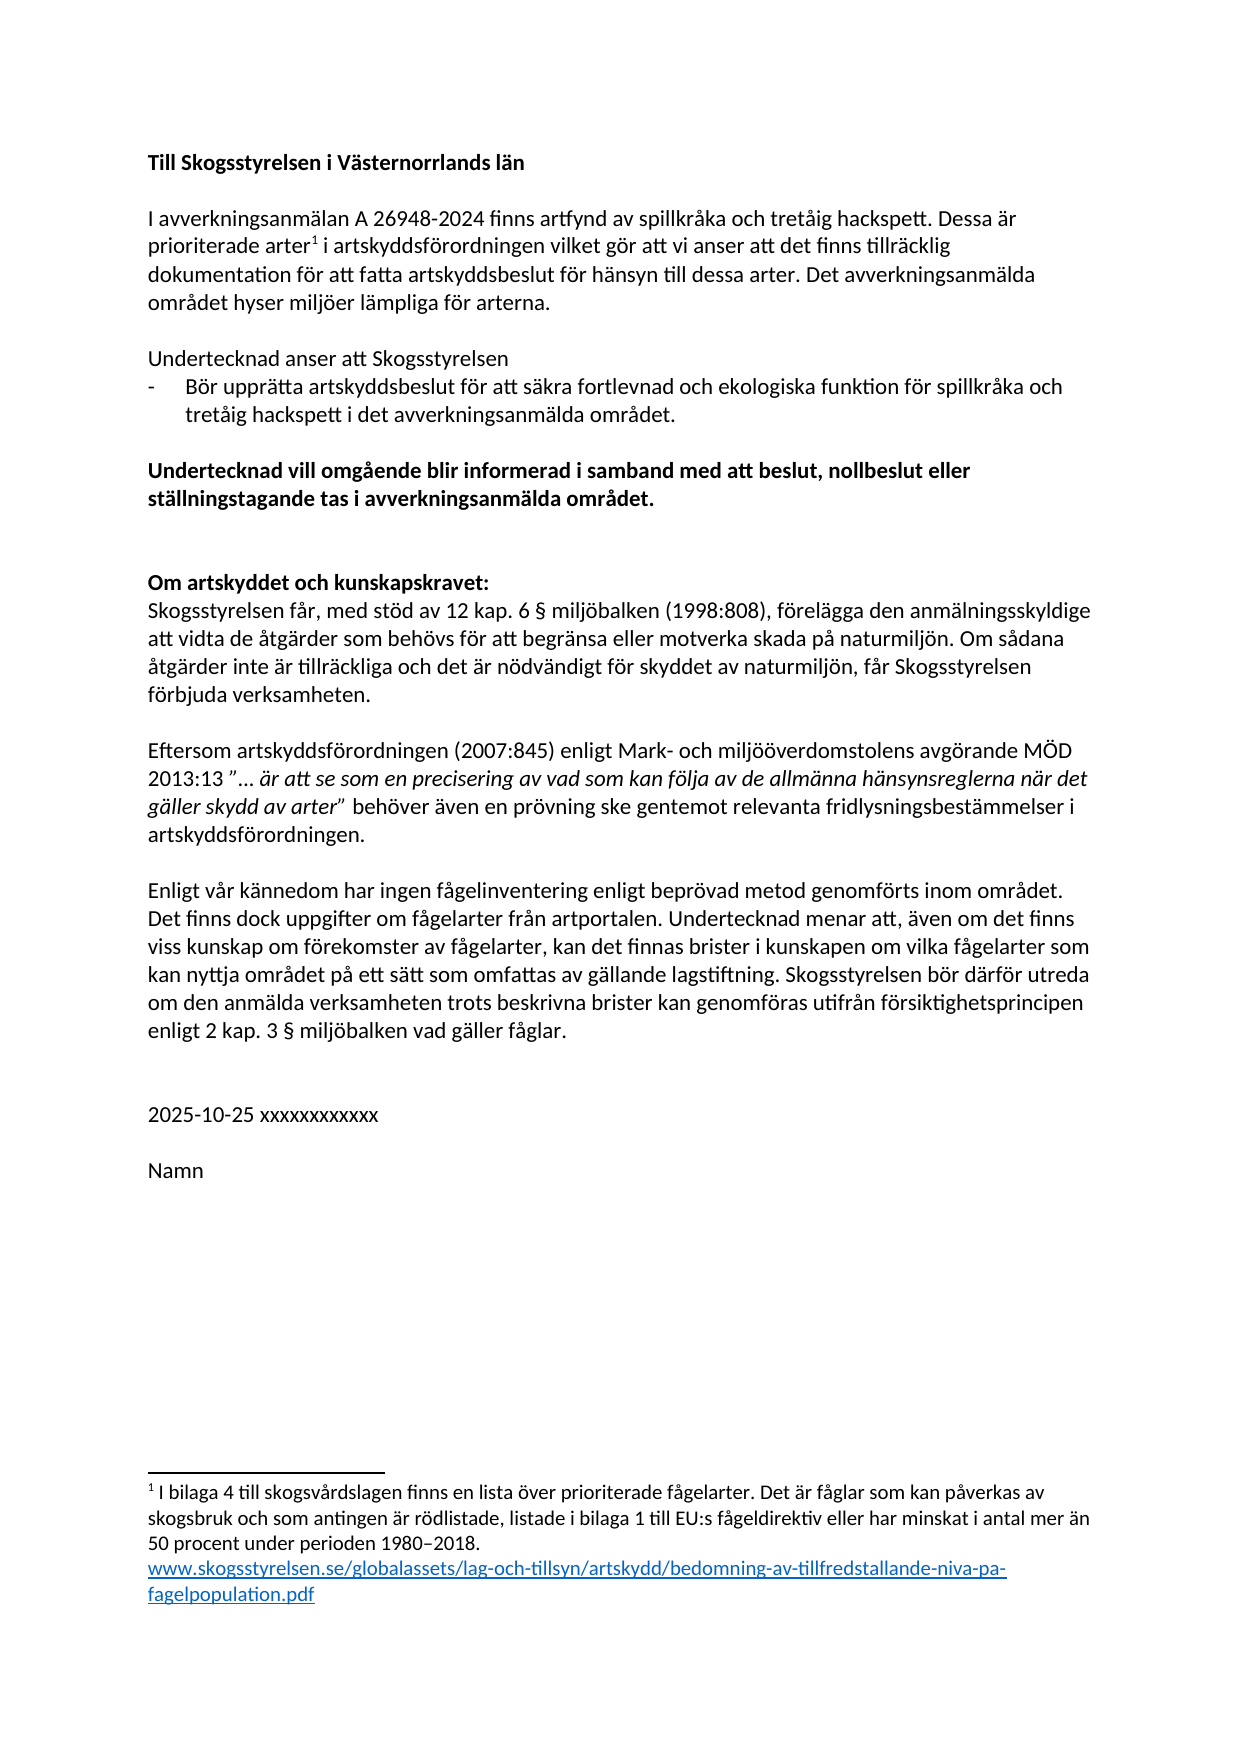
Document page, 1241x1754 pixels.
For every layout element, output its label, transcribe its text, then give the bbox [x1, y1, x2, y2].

text 2025-10-25 xxxxxxxxxxxx [148, 1100, 1093, 1128]
text Undertecknad vill omgående blir informerad i samband med att beslut, nollbeslut eller ställningstagande tas i avverkningsanmälda området. [148, 456, 1093, 512]
text Namn [148, 1156, 1093, 1184]
text I avverkningsanmälan A 26948-2024 finns artfynd av spillkråka och tretåig hackspett. Dessa är prioriterade arter i artskyddsförordningen vilket gör att vi anser att det finns tillräcklig dokumentation för att fatta artskyddsbeslut för hänsyn till dessa arter. Det avverkningsanmälda området hyser miljöer lämpliga för arterna. [148, 204, 1093, 316]
text Enligt vår kännedom har ingen fågelinventering enligt beprövad metod genomförts inom området. Det finns dock uppgifter om fågelarter från artportalen. Undertecknad menar att, även om det finns viss kunskap om förekomster av fågelarter, kan det finnas brister i kunskapen om vilka fågelarter som kan nyttja området på ett sätt som omfattas av gällande lagstiftning. Skogsstyrelsen bör därför utreda om den anmälda verksamheten trots beskrivna brister kan genomföras utifrån försiktighetsprincipen enligt 2 kap. 3 § miljöbalken vad gäller fåglar. [148, 876, 1093, 1044]
text Undertecknad anser att Skogsstyrelsen [148, 344, 1093, 372]
text Eftersom artskyddsförordningen (2007:845) enligt Mark- och miljööverdomstolens avgörande MÖD 2013:13 ”… är att se som en precisering av vad som kan följa av de allmänna hänsynsreglerna när det [148, 736, 1093, 792]
text Till Skogsstyrelsen i Västernorrlands län [148, 148, 1093, 176]
text gäller skydd av arter” behöver även en prövning ske gentemot relevanta fridlysningsbestämmelser i artskyddsförordningen. [148, 792, 1093, 848]
text Om artskyddet och kunskapskravet: [148, 568, 1093, 596]
text Skogsstyrelsen får, med stöd av 12 kap. 6 § miljöbalken (1998:808), förelägga den anmälningsskyldige att vidta de åtgärder som behövs för att begränsa eller motverka skada på naturmiljön. Om sådana åtgärder inte är tillräckliga och det är nödvändigt för skyddet av naturmiljön, får Skogsstyrelsen förbjuda verksamheten. [148, 596, 1093, 708]
list Bör upprätta artskyddsbeslut för att säkra fortlevnad och ekologiska funktion för spillkråka och tretåig hackspett i det avverkningsanmälda området. [148, 372, 1093, 428]
